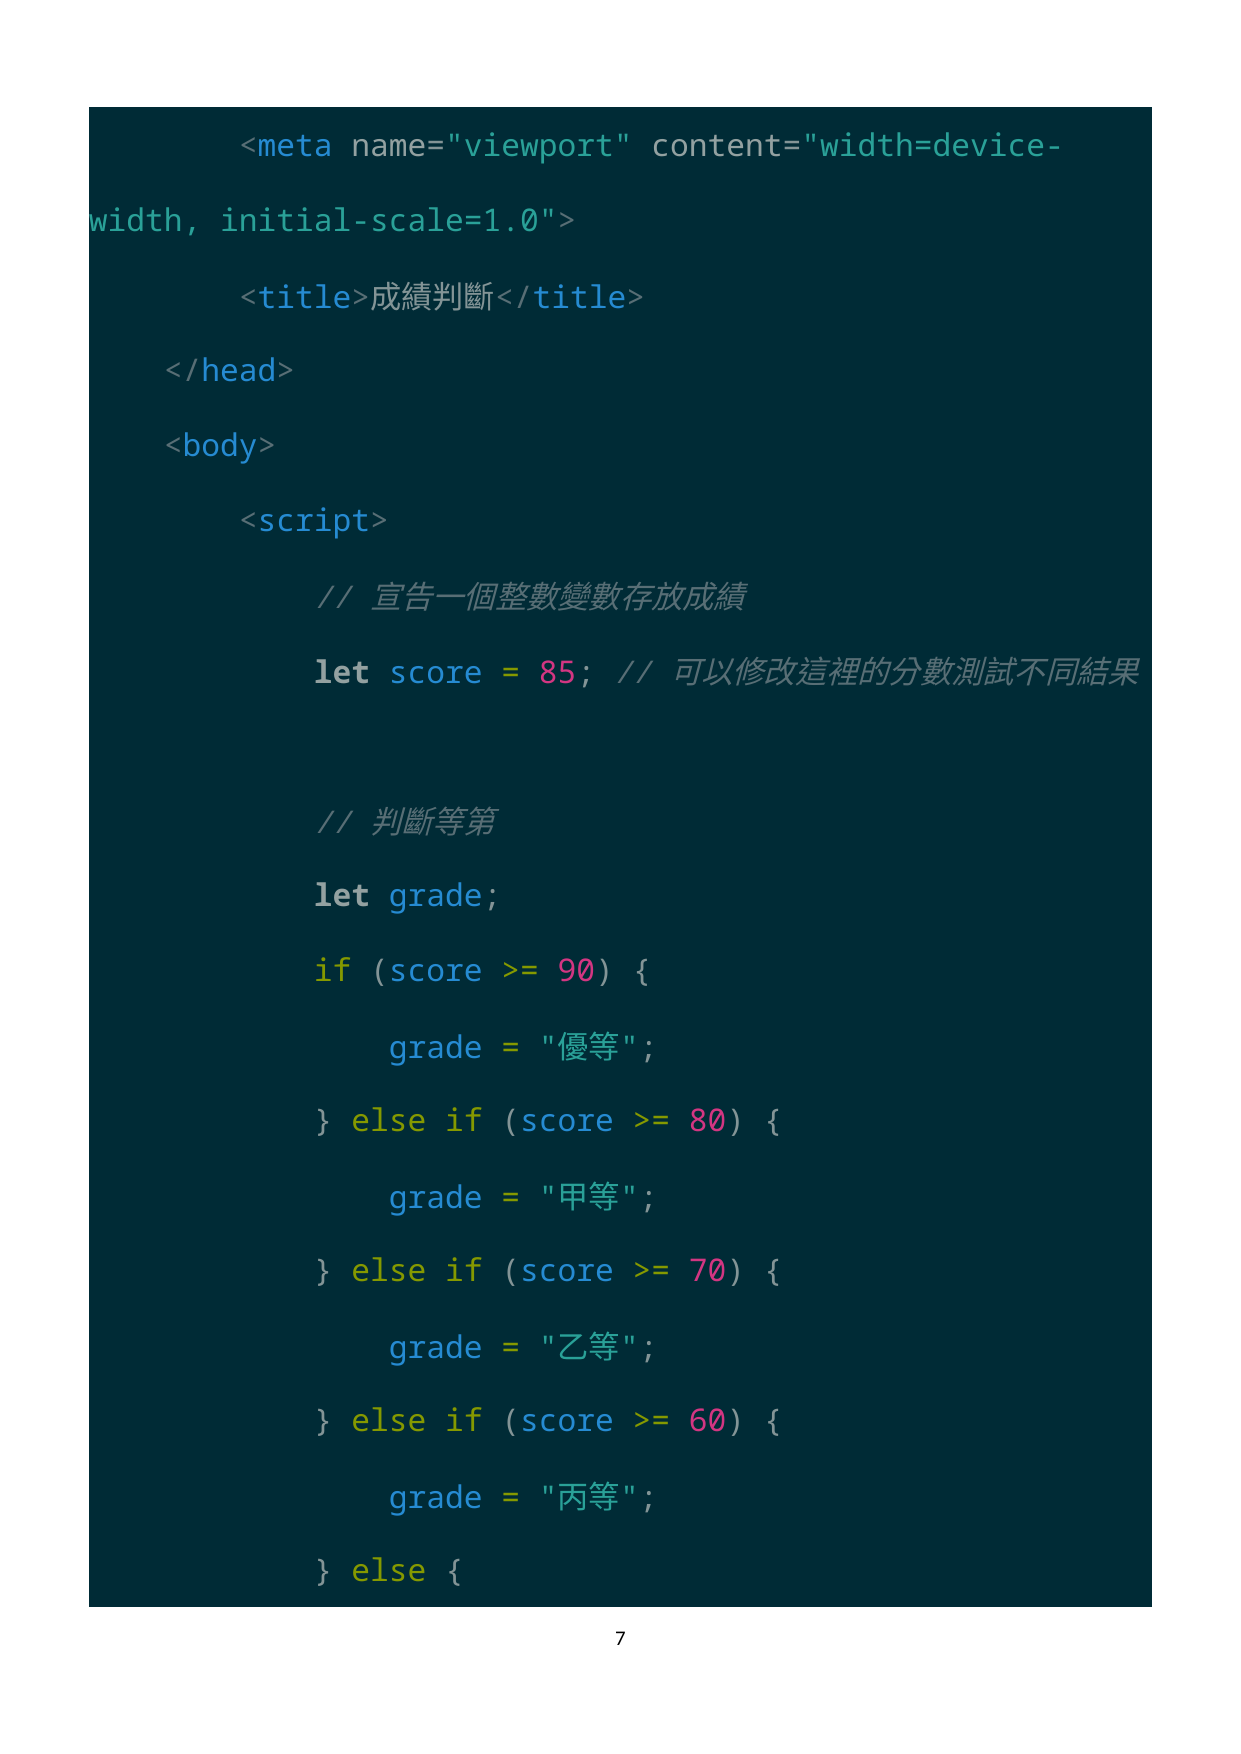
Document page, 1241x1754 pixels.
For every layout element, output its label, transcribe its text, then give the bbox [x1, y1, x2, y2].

text } else if (score >= 70) { [89, 1232, 1152, 1307]
text grade = "甲等"; [89, 1157, 1152, 1232]
text // 宣告一個整數變數存放成績 [89, 557, 1152, 632]
text let grade; [89, 857, 1152, 932]
text <body> [89, 407, 1152, 482]
text grade = "優等"; [89, 1007, 1152, 1082]
text let score = 85; // 可以修改這裡的分數測試不同結果 [89, 632, 1152, 707]
text grade = "丙等"; [89, 1457, 1152, 1532]
text } else if (score >= 80) { [89, 1082, 1152, 1157]
text if (score >= 90) { [89, 932, 1152, 1007]
text // 判斷等第 [89, 782, 1152, 857]
text <script> [89, 482, 1152, 557]
text } else if (score >= 60) { [89, 1382, 1152, 1457]
text <meta name="viewport" content="width=device-width, initial-scale=1.0"> [89, 107, 1152, 257]
text </head> [89, 332, 1152, 407]
text <title>成績判斷</title> [89, 257, 1152, 332]
text } else { [89, 1532, 1152, 1607]
text grade = "乙等"; [89, 1307, 1152, 1382]
